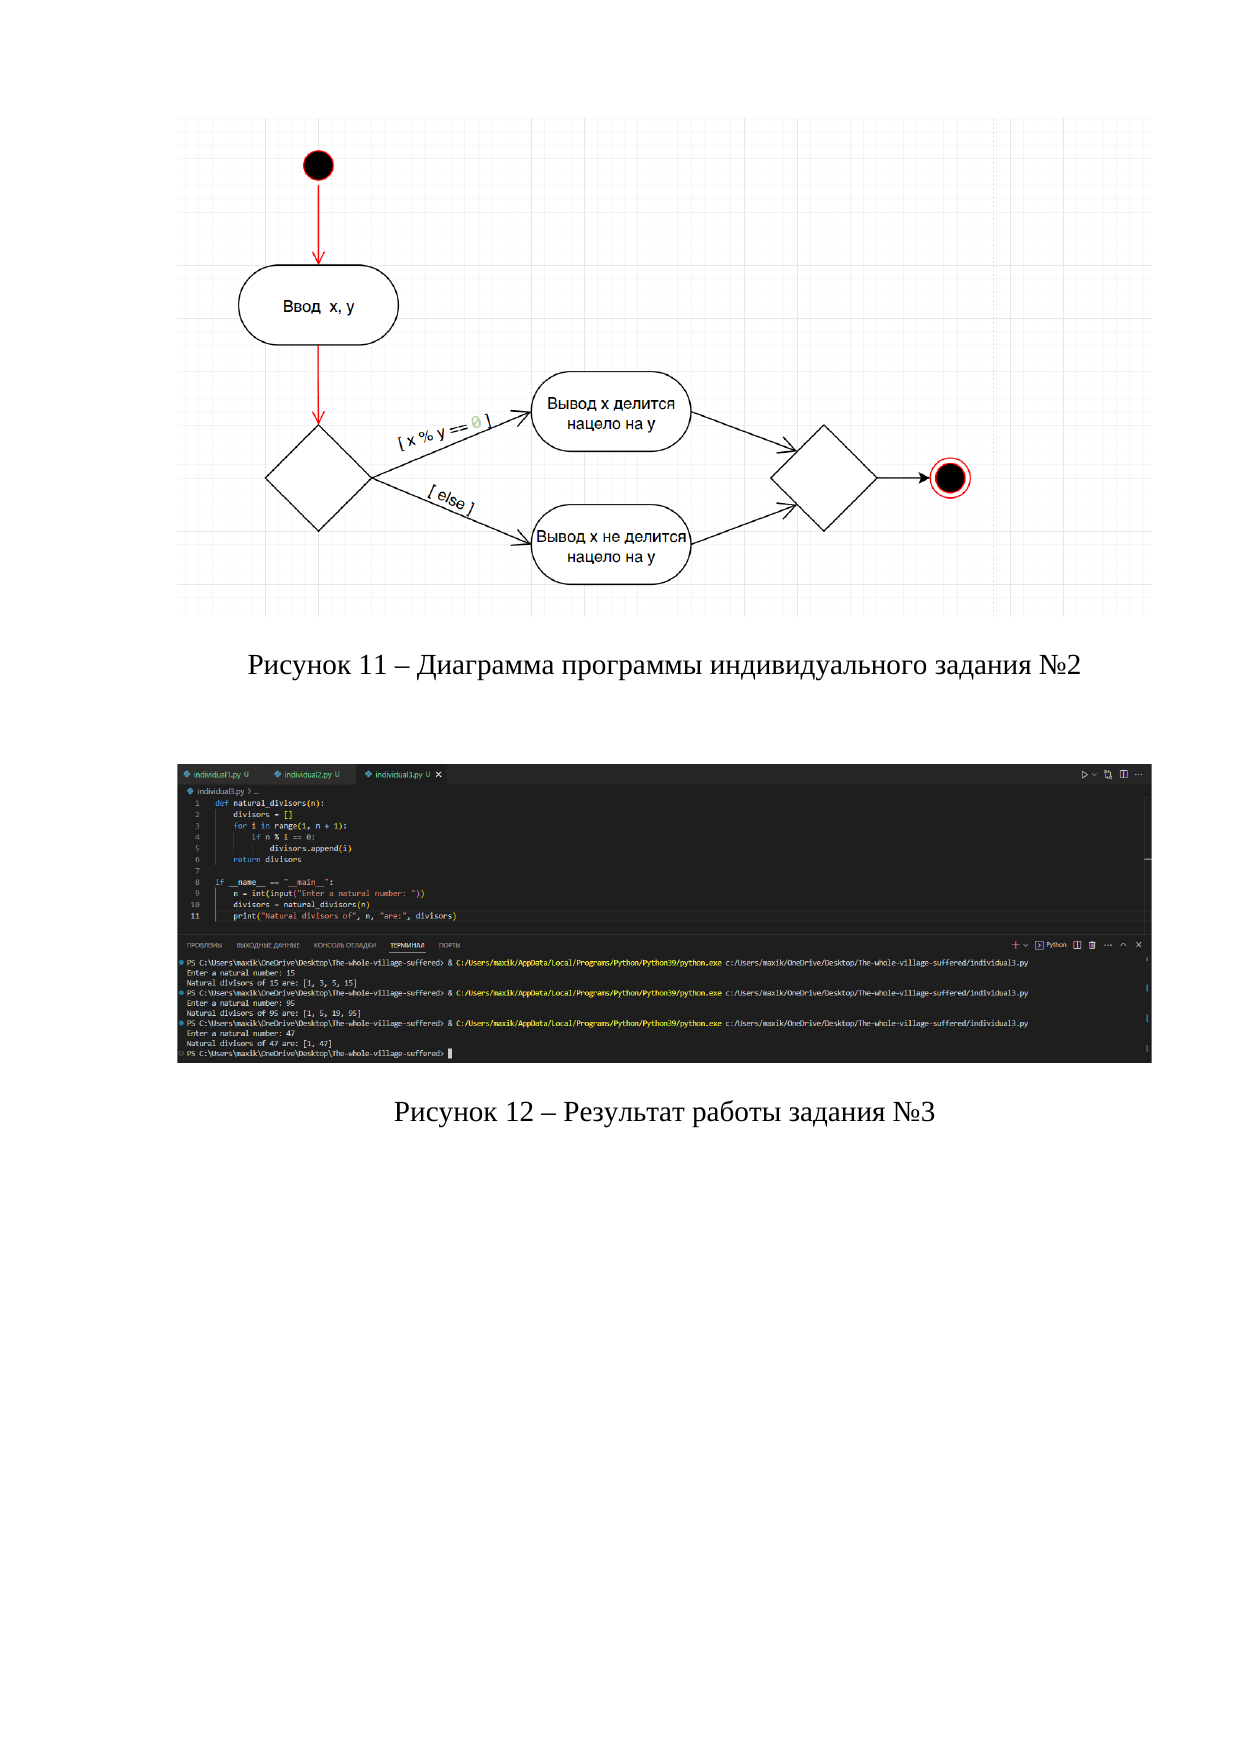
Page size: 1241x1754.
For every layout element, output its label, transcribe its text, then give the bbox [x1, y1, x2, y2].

picture [177, 118, 1152, 617]
text Рисунок 11 – Диаграмма программы индивидуального задания №2 [177, 647, 1152, 681]
picture [177, 764, 1152, 1063]
text Рисунок 12 – Результат работы задания №3 [177, 1094, 1152, 1127]
